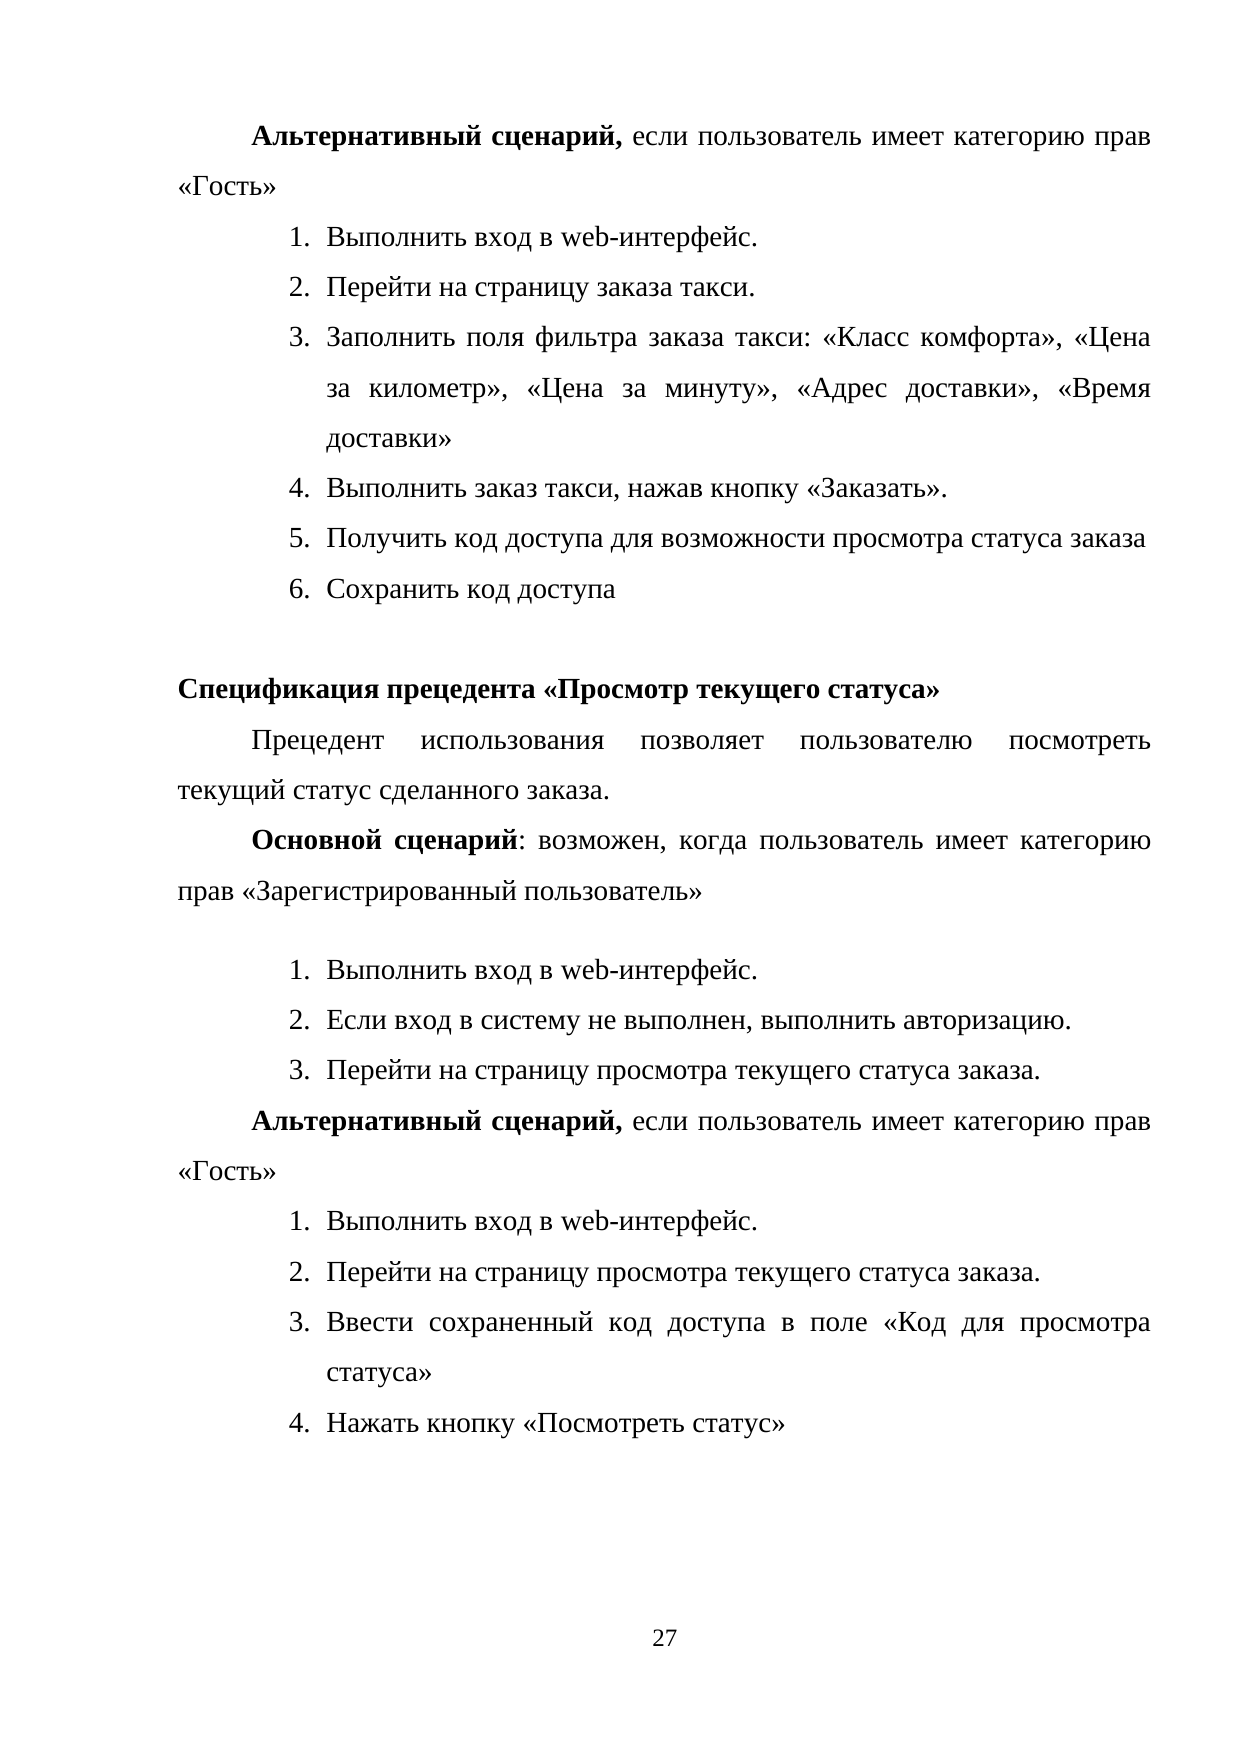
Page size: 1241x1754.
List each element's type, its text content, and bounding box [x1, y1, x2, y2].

list Получить код доступа для возможности просмотра статуса заказа [288, 521, 1152, 554]
text Основной сценарий: возможен, когда пользователь имеет категорию прав «Зарегистрированный пользователь» [177, 822, 1152, 906]
list Выполнить вход в web-интерфейс. [288, 1203, 1152, 1237]
list Перейти на страницу просмотра текущего статуса заказа. [288, 1052, 1152, 1086]
text Прецедент использования позволяет пользователю посмотреть текущий статус сделанного заказа. [177, 722, 1152, 806]
list Нажать кнопку «Посмотреть статус» [288, 1405, 1152, 1438]
text Альтернативный сценарий, если пользователь имеет категорию прав «Гость» [177, 1103, 1152, 1187]
list Ввести сохраненный код доступа в поле «Код для просмотра статуса» [288, 1304, 1152, 1388]
list Выполнить заказ такси, нажав кнопку «Заказать». [288, 470, 1152, 504]
list Заполнить поля фильтра заказа такси: «Класс комфорта», «Цена за километр», «Цена за минуту», «Адрес доставки», «Время доставки» [288, 319, 1152, 453]
text Альтернативный сценарий, если пользователь имеет категорию прав «Гость» [177, 118, 1152, 202]
list Сохранить код доступа [288, 571, 1152, 604]
text Спецификация прецедента «Просмотр текущего статуса» [177, 672, 1152, 705]
list Перейти на страницу просмотра текущего статуса заказа. [288, 1254, 1152, 1287]
list Если вход в систему не выполнен, выполнить авторизацию. [288, 1002, 1152, 1036]
list Выполнить вход в web-интерфейс. [288, 952, 1152, 985]
list Перейти на страницу заказа такси. [288, 269, 1152, 303]
list Выполнить вход в web-интерфейс. [288, 219, 1152, 252]
